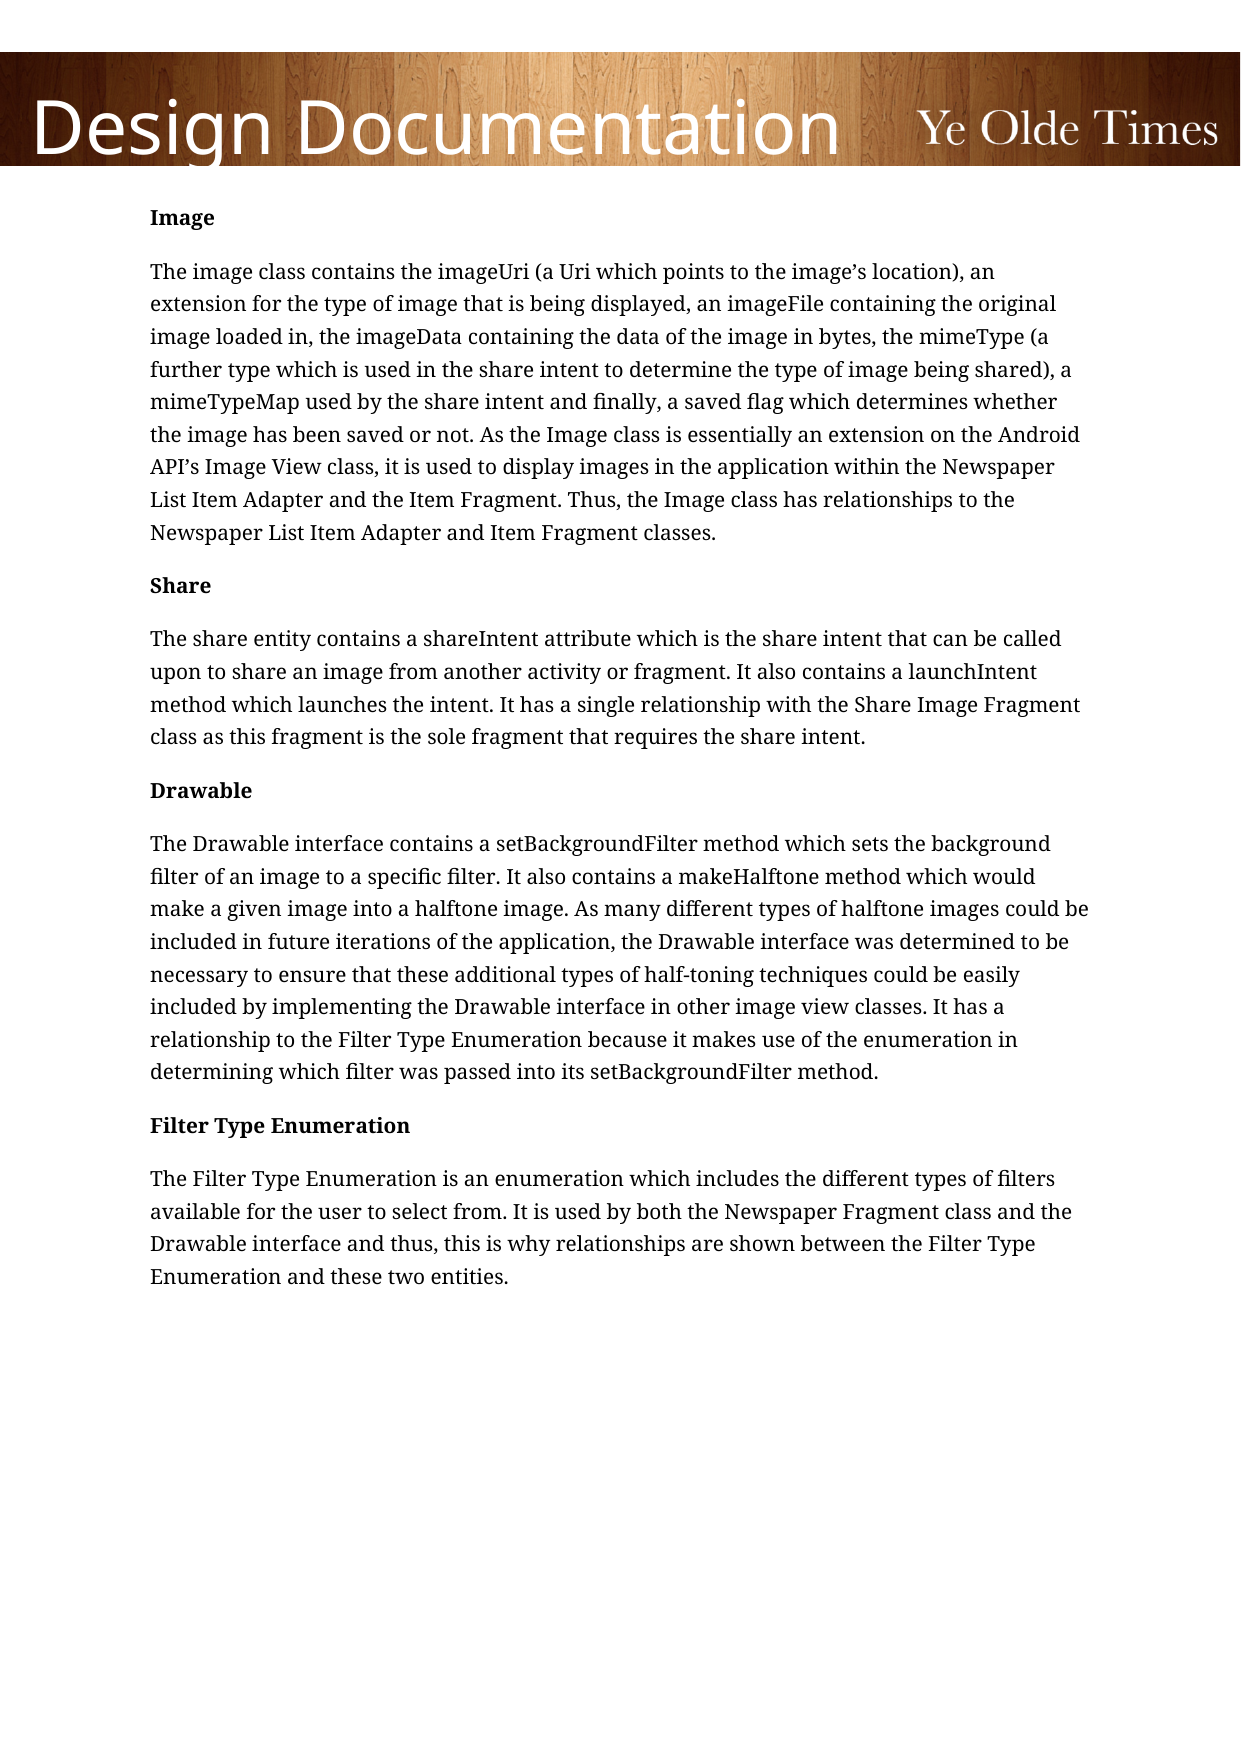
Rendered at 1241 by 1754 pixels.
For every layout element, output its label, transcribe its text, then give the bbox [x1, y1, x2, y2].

picture [0, 52, 1241, 166]
text The image class contains the imageUri (a Uri which points to the image’s location), an extension for the type of image that is being displayed, an imageFile containing the original image loaded in, the imageData containing the data of the image in bytes, the mimeType (a further type which is used in the share intent to determine the type of image being shared), a mimeTypeMap used by the share intent and finally, a saved flag which determines whether the image has been saved or not. As the Image class is essentially an extension on the Android API’s Image View class, it is used to display images in the application within the Newspaper List Item Adapter and the Item Fragment. Thus, the Image class has relationships to the Newspaper List Item Adapter and Item Fragment classes. [150, 257, 1090, 546]
text Image [150, 203, 1090, 232]
text The Drawable interface contains a setBackgroundFilter method which sets the background filter of an image to a specific filter. It also contains a makeHalftone method which would make a given image into a halftone image. As many different types of halftone images could be included in future iterations of the application, the Drawable interface was determined to be necessary to ensure that these additional types of half-toning techniques could be easily included by implementing the Drawable interface in other image view classes. It has a relationship to the Filter Type Enumeration because it makes use of the enumeration in determining which filter was passed into its setBackgroundFilter method. [150, 829, 1090, 1086]
text Filter Type Enumeration [150, 1111, 1090, 1139]
text Drawable [150, 776, 1090, 804]
text Share [150, 571, 1090, 599]
text The share entity contains a shareIntent attribute which is the share intent that can be called upon to share an image from another activity or fragment. It also contains a launchIntent method which launches the intent. It has a single relationship with the Share Image Fragment class as this fragment is the sole fragment that requires the share intent. [150, 624, 1090, 751]
picture [193, 119, 215, 149]
